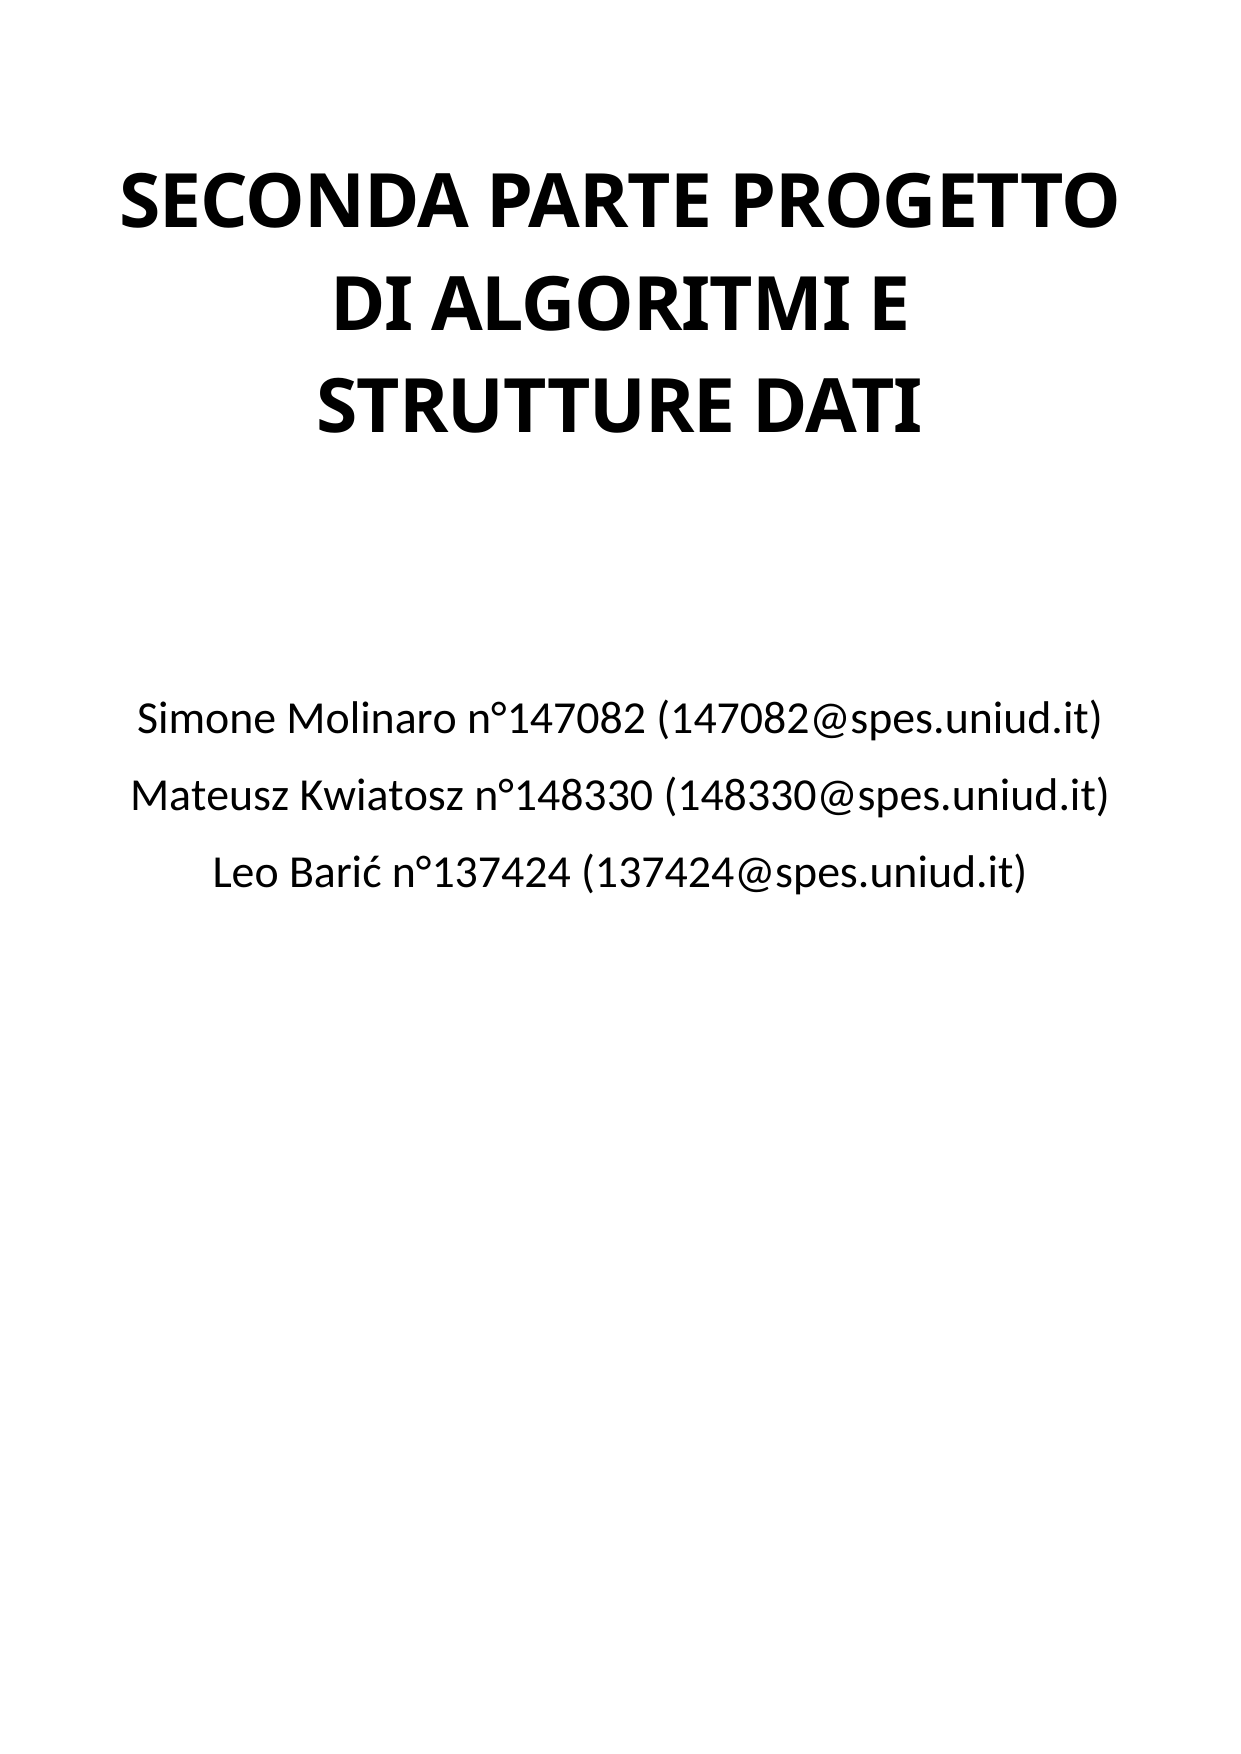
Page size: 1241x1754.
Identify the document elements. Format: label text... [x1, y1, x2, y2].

text Leo Barić n°137424 (137424@spes.uniud.it) [118, 842, 1122, 898]
text Mateusz Kwiatosz n°148330 (148330@spes.uniud.it) [118, 766, 1122, 821]
text Simone Molinaro n°147082 (147082@spes.uniud.it) [118, 688, 1122, 744]
title SECONDA PARTE PROGETTO DI ALGORITMI E STRUTTURE DATI [118, 148, 1122, 454]
